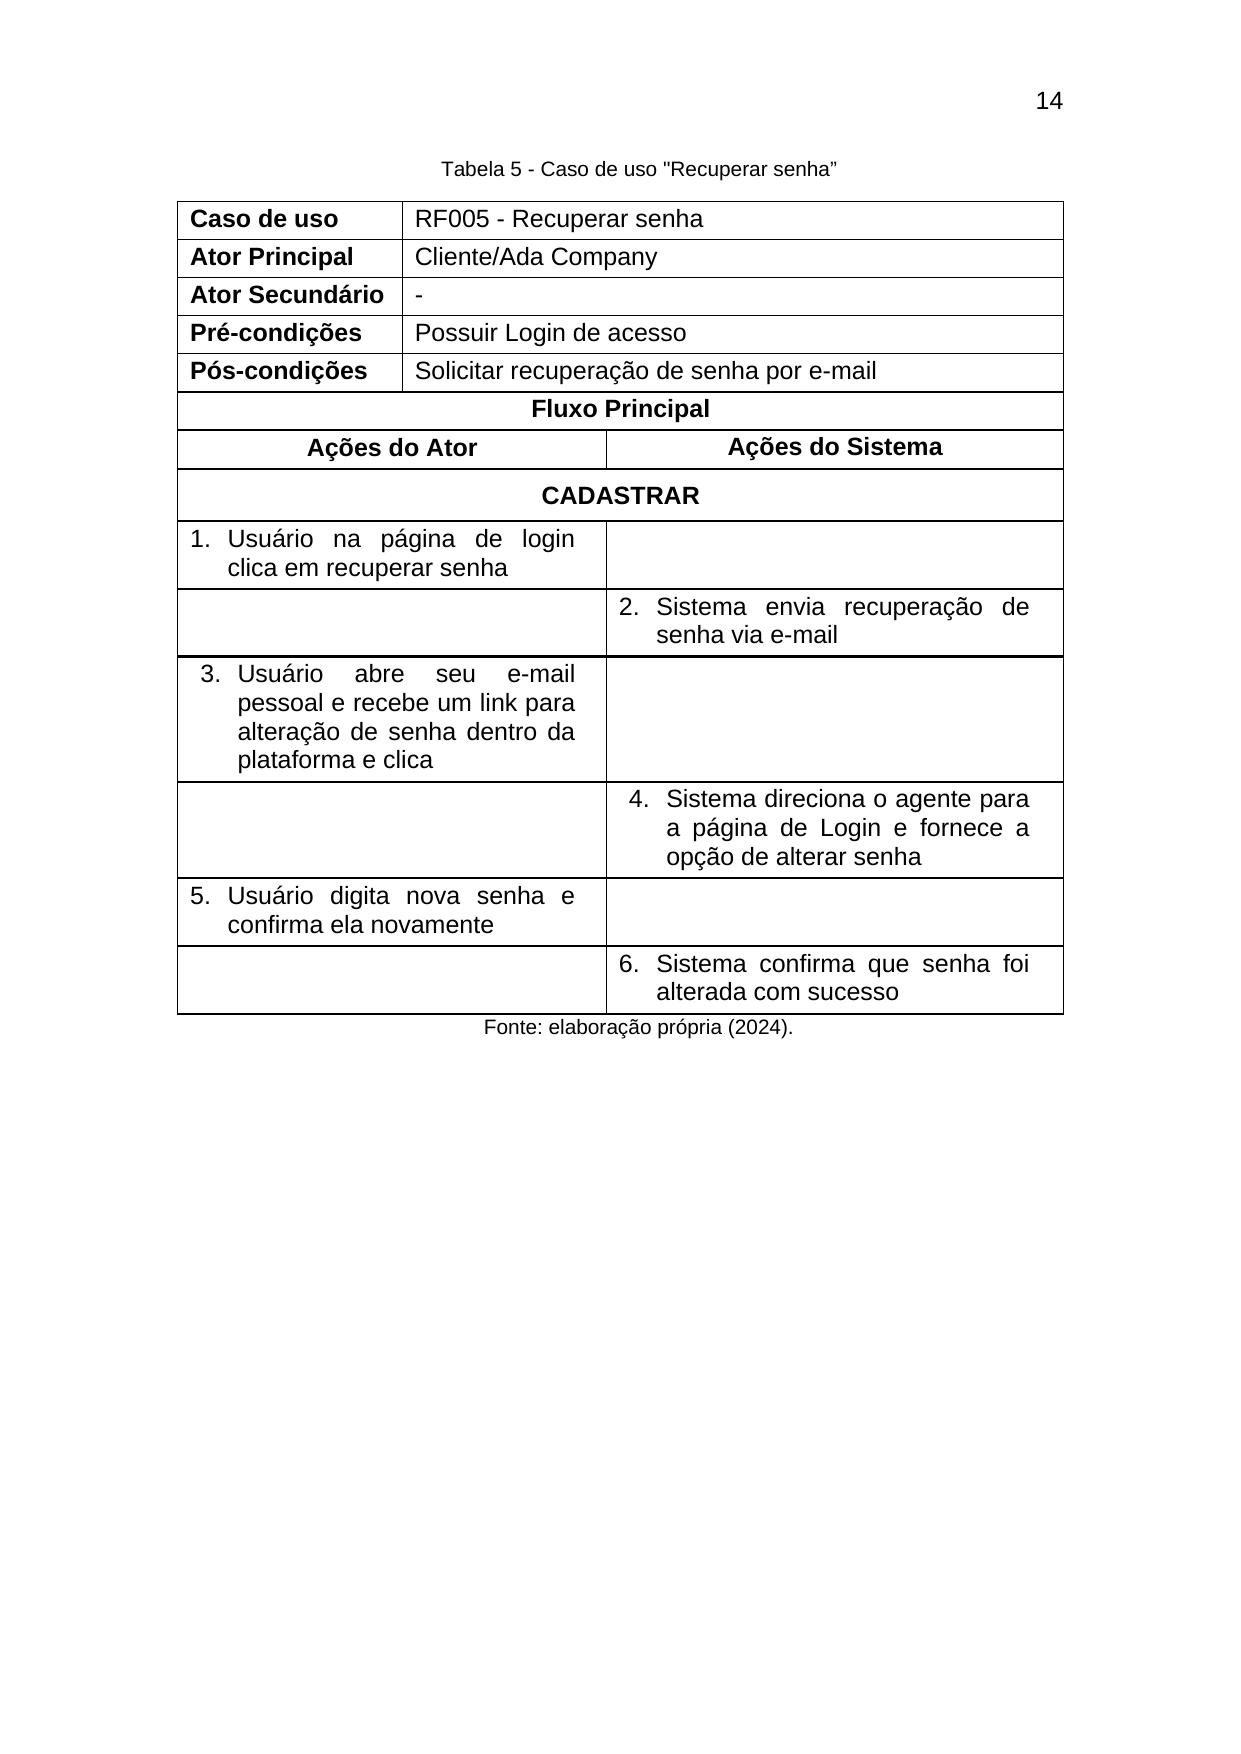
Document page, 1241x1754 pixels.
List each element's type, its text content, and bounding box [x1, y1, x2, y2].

table_cell [178, 590, 606, 655]
table_cell Usuário abre seu e-mail pessoal e recebe um link para alteração de senha dentro da plataforma e clica [178, 658, 606, 781]
table_cell Sistema envia recuperação de senha via e-mail [607, 590, 1063, 655]
table_cell Sistema confirma que senha foi alterada com sucesso [607, 947, 1063, 1012]
text Fonte: elaboração própria (2024). [177, 1015, 1063, 1038]
table_cell [178, 783, 606, 877]
table_cell Ações do Sistema [607, 431, 1063, 468]
table_cell [607, 658, 1063, 781]
table_cell Possuir Login de acesso [403, 316, 1063, 353]
table_cell Usuário na página de login clica em recuperar senha [178, 522, 606, 588]
table_cell Ator Principal [178, 240, 402, 277]
table_cell Pré-condições [178, 316, 402, 353]
table_header RF005 - Recuperar senha [403, 202, 1063, 239]
table_cell [607, 879, 1063, 945]
table_cell - [403, 278, 1063, 315]
table_cell Pós-condições [178, 354, 402, 391]
table_cell Ator Secundário [178, 278, 402, 315]
table_cell Usuário digita nova senha e confirma ela novamente [178, 879, 606, 945]
table_cell [178, 947, 606, 1012]
table_cell Cadastrar [178, 470, 1063, 520]
table_cell Solicitar recuperação de senha por e-mail [403, 354, 1063, 391]
table_cell Sistema direciona o agente para a página de Login e fornece a opção de alterar senha [607, 783, 1063, 877]
table_cell [607, 522, 1063, 588]
table_header Caso de uso [178, 202, 402, 239]
table_cell Fluxo Principal [178, 393, 1063, 429]
table_cell Cliente/Ada Company [403, 240, 1063, 277]
table_cell Ações do Ator [178, 431, 606, 468]
